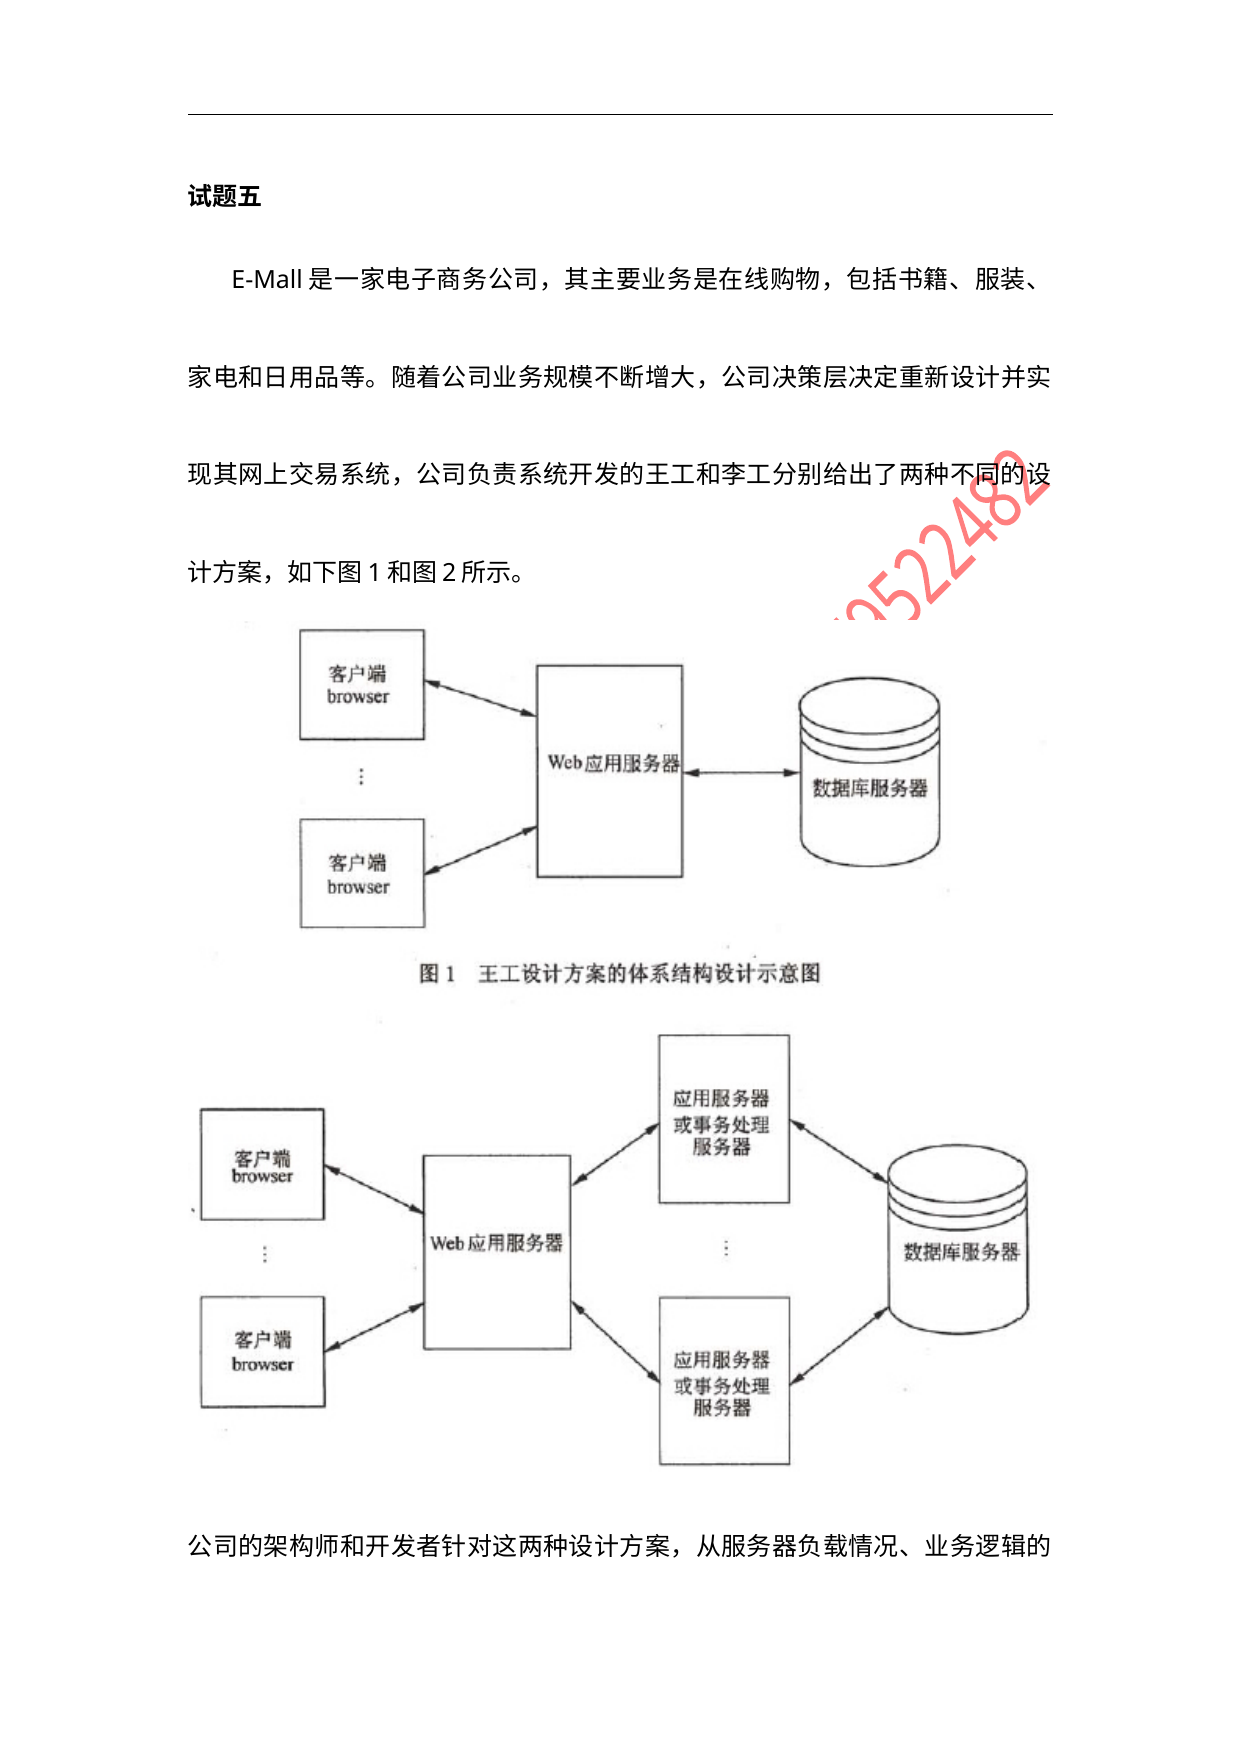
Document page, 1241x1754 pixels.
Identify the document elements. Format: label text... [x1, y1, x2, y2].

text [187, 1512, 1053, 1577]
text 试题五 [187, 162, 1053, 227]
text E-Mall是一家电子商务公司，其主要业务是在线购物，包括书籍、服装、家电和日用品等。随着公司业务规模不断增大，公司决策层决定重新设计并实现其网上交易系统，公司负责系统开发的王工和李工分别给出了两种不同的设计方案，如下图1和图2所示。 [187, 245, 1053, 603]
picture [187, 620, 1047, 1473]
